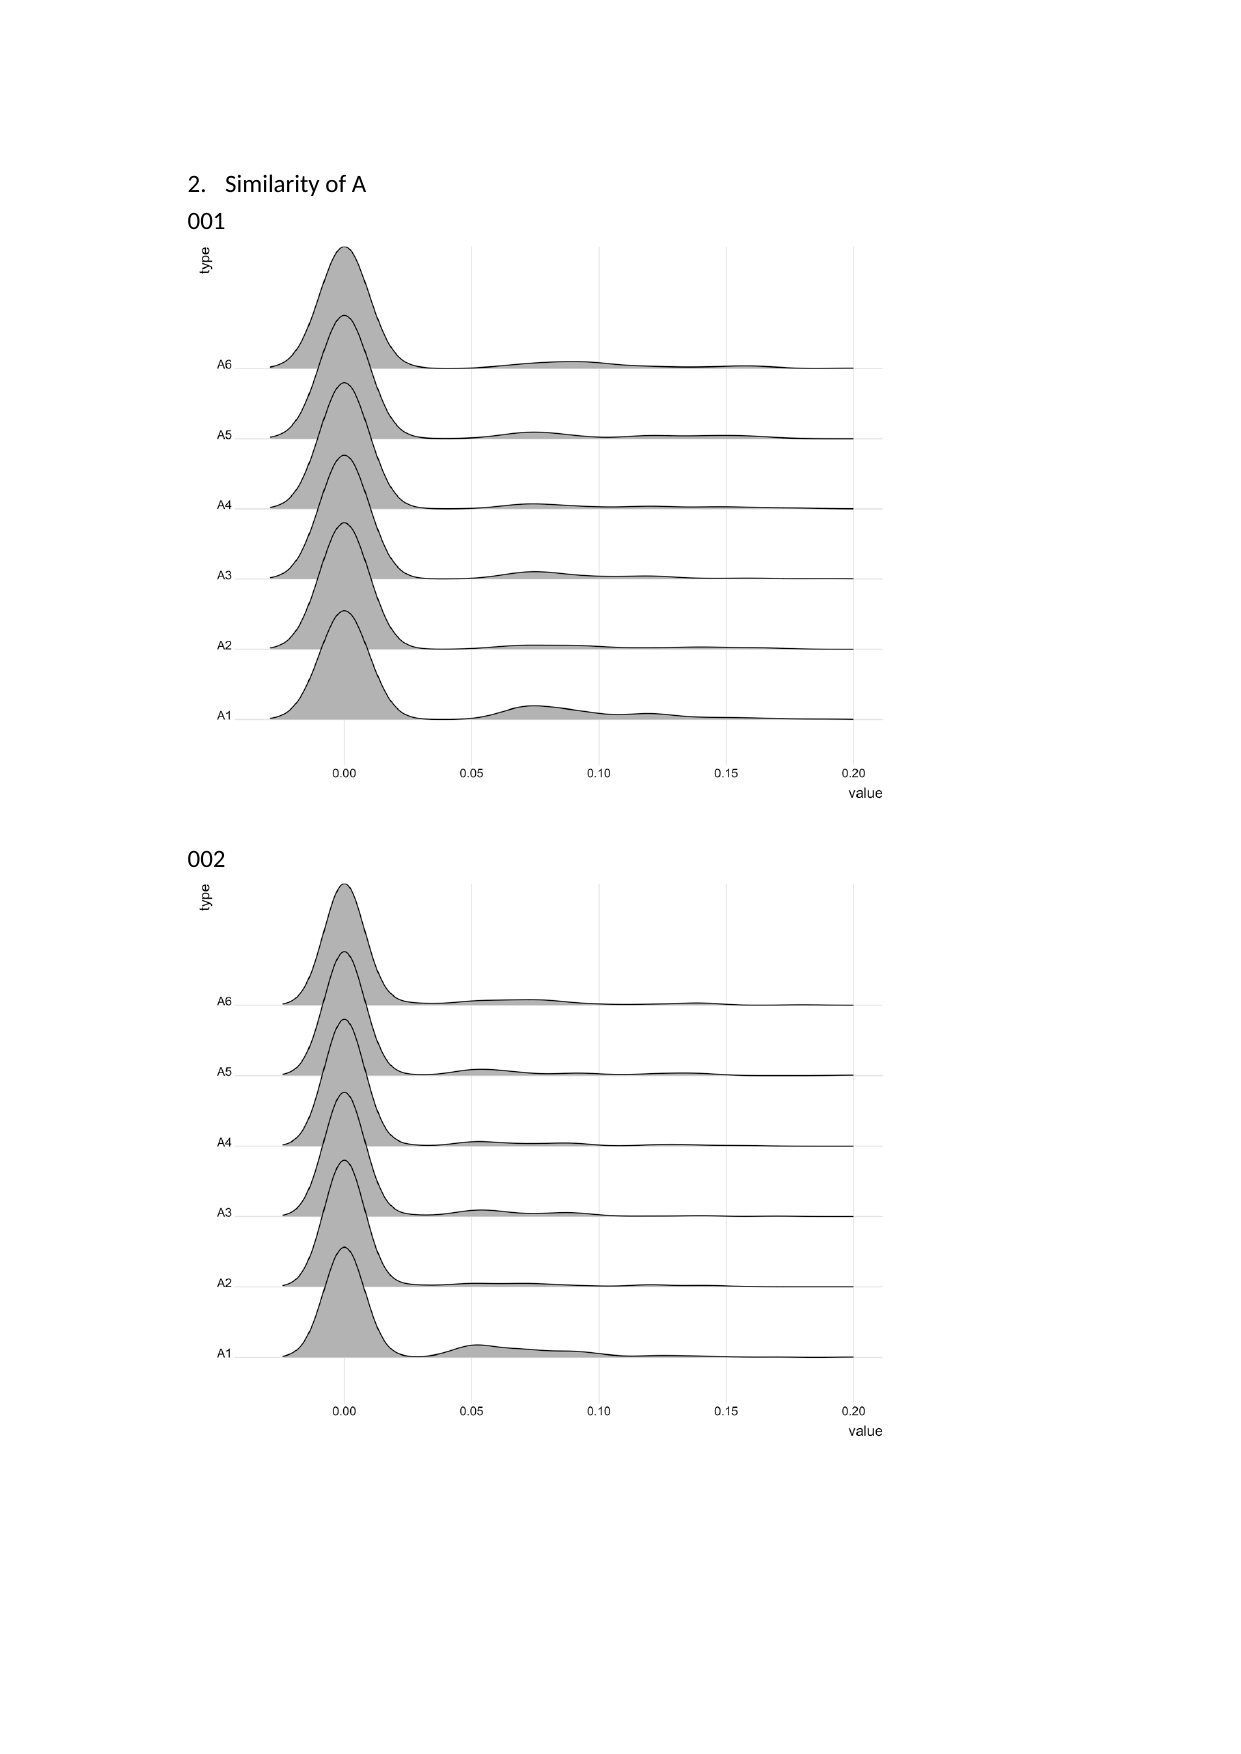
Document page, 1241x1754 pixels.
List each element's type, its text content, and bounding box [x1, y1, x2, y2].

picture [187, 239, 897, 809]
text 001 [187, 202, 1053, 239]
list Similarity of A [187, 164, 1053, 202]
text 002 [187, 839, 1053, 877]
picture [187, 877, 897, 1447]
